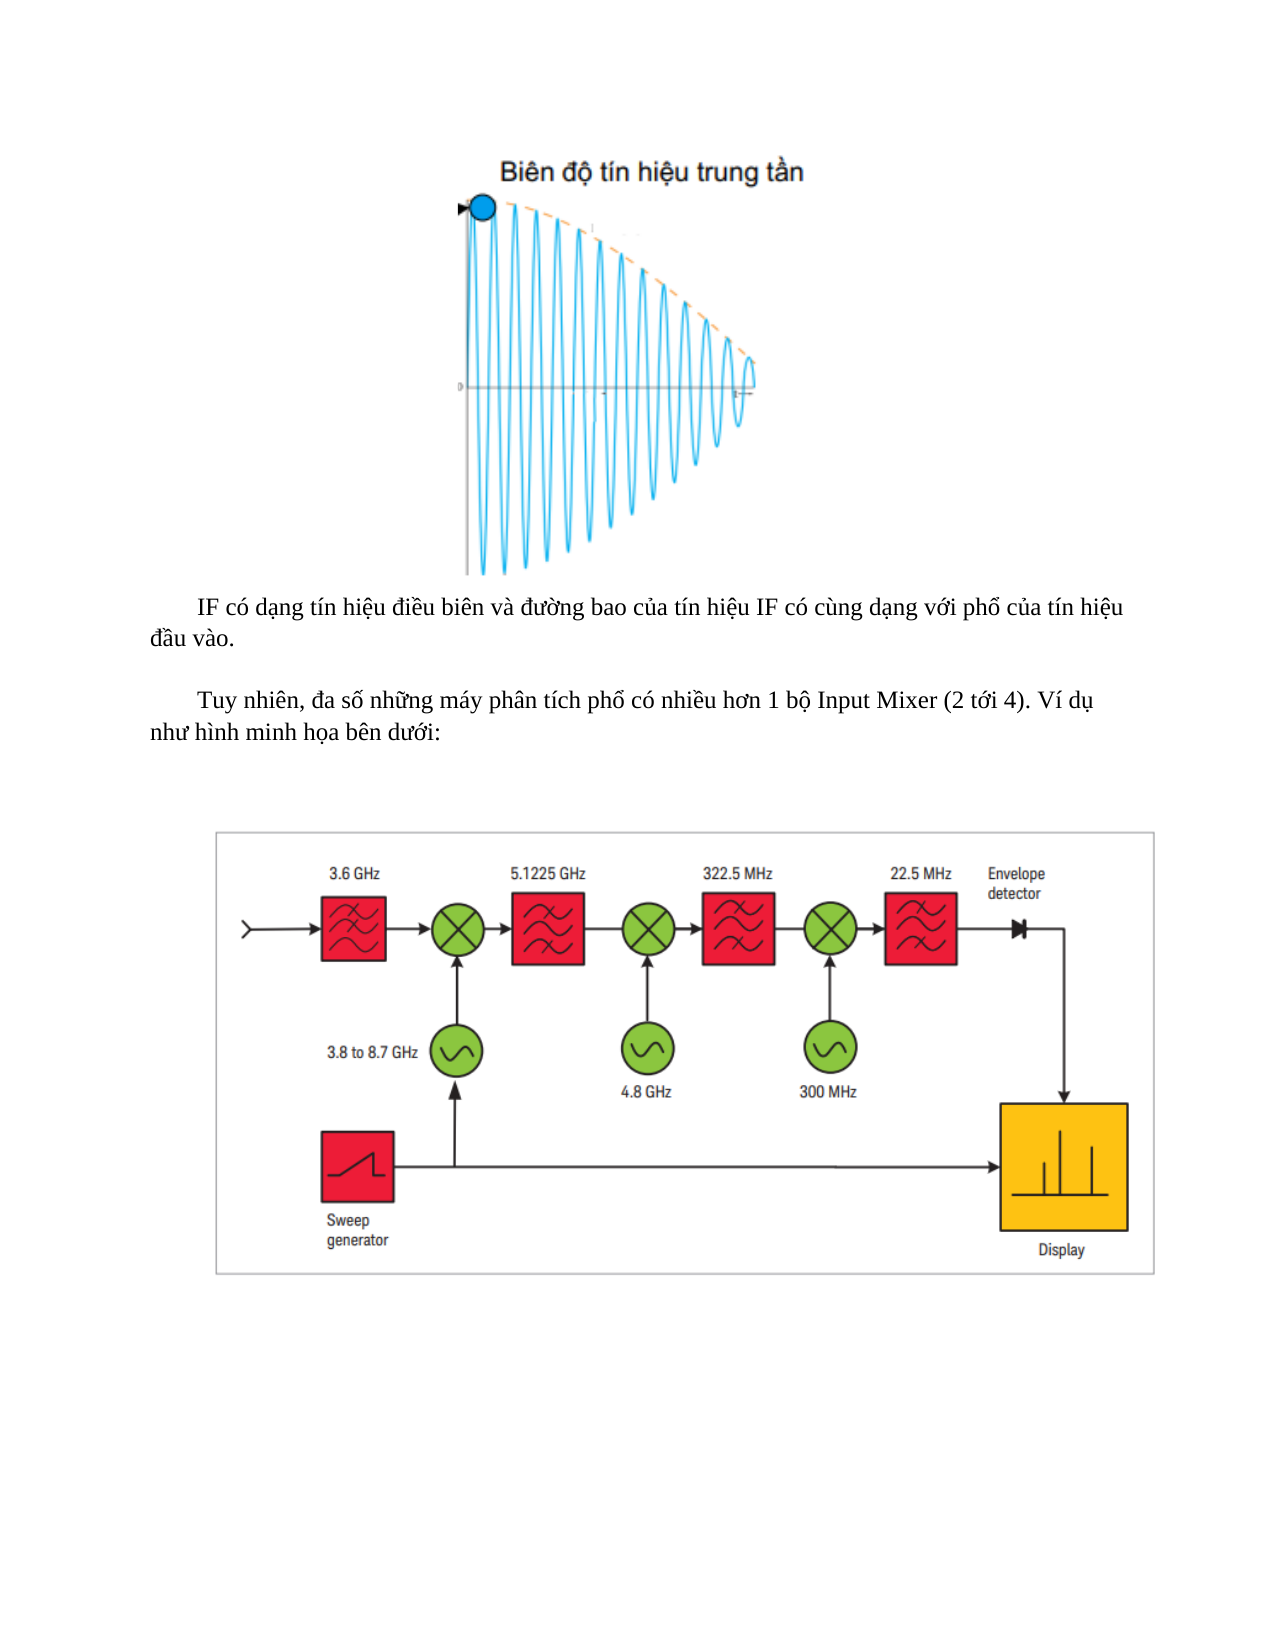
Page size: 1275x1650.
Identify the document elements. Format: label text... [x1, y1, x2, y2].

list IF có dạng tín hiệu điều biên và đường bao của tín hiệu IF có cùng dạng với phổ của tín hiệu đầu vào. [150, 592, 1125, 652]
list Tuy nhiên, đa số những máy phân tích phổ có nhiều hơn 1 bộ Input Mixer (2 tới 4). Ví dụ như hình minh họa bên dưới: [150, 686, 1125, 745]
picture [457, 150, 864, 591]
picture [196, 809, 1172, 1285]
